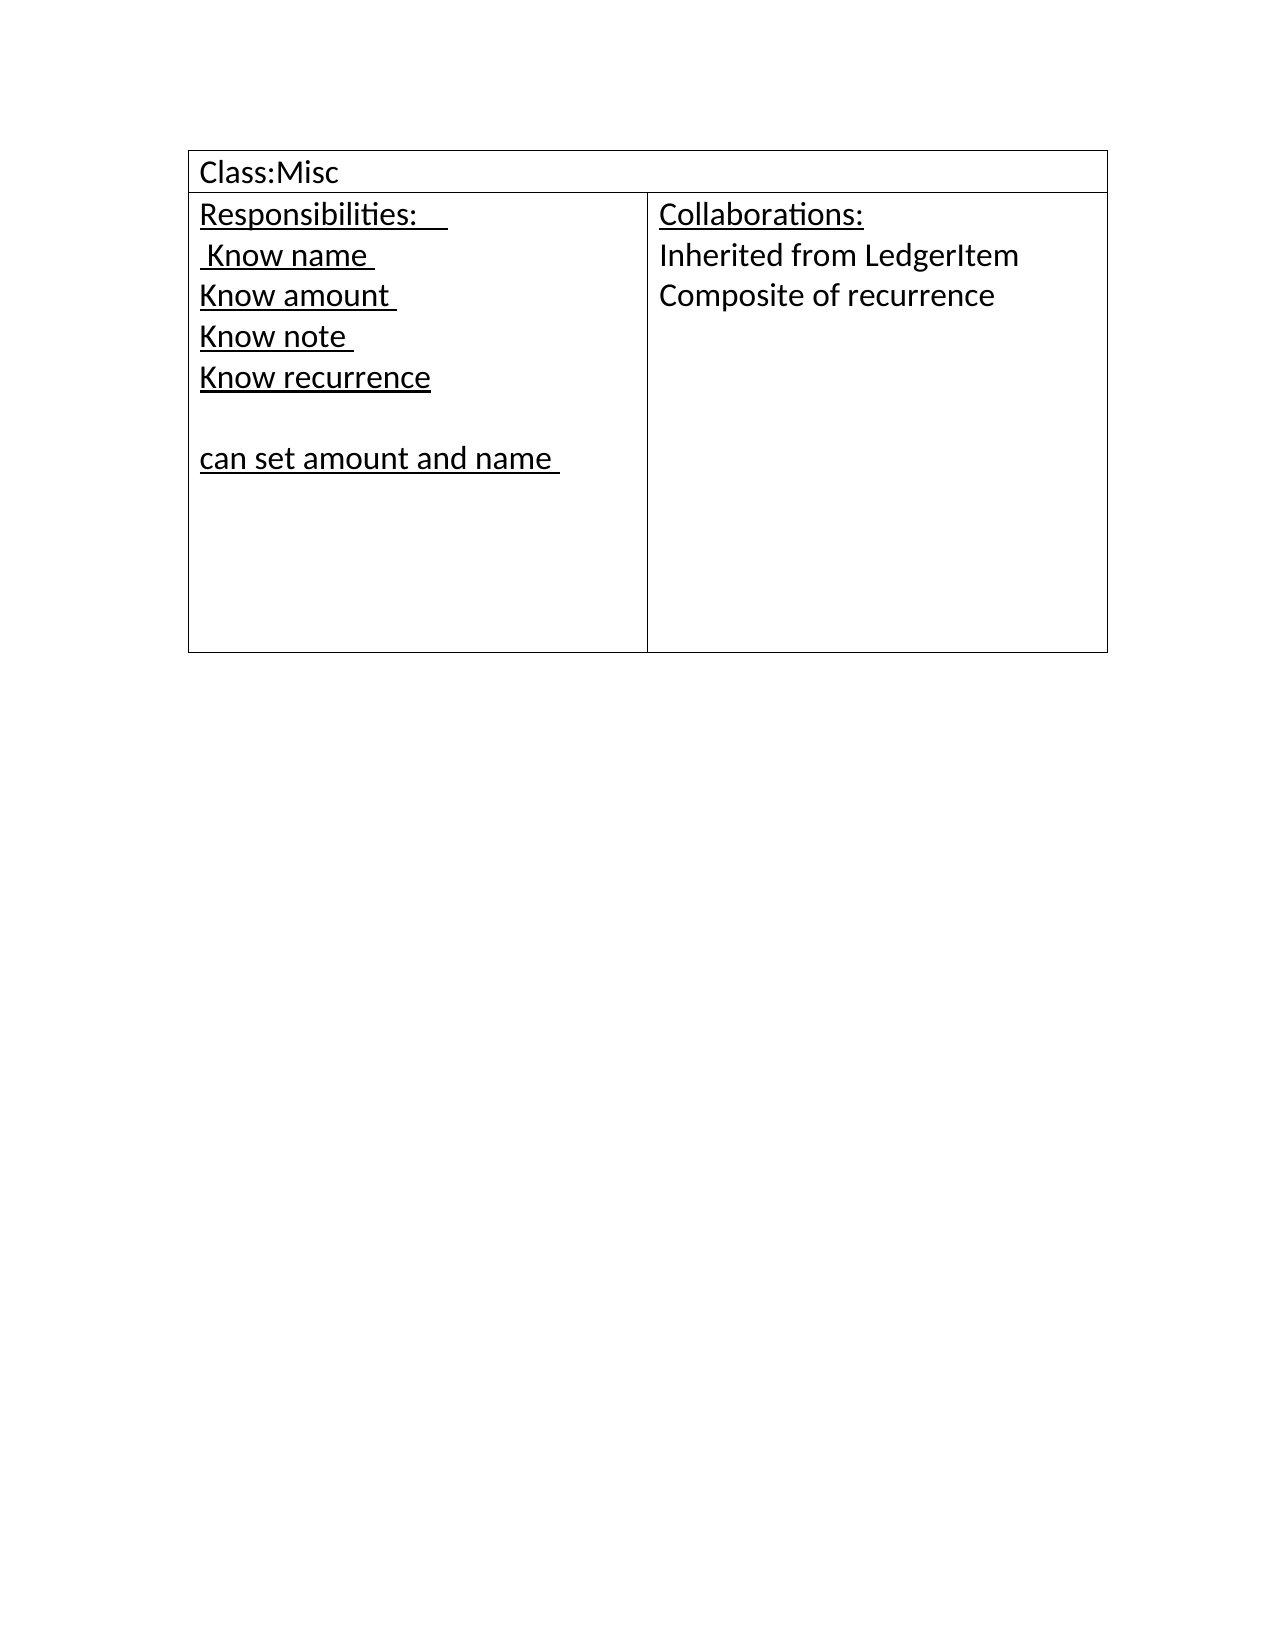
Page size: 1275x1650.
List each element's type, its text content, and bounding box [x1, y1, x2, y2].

table_cell Collaborations: Inherited from LedgerItem Composite of recurrence [648, 193, 1107, 652]
table_header Class:Misc [189, 151, 1107, 192]
table_cell Responsibilities: Know name Know amount Know note Know recurrence can set amount and name [189, 193, 647, 652]
